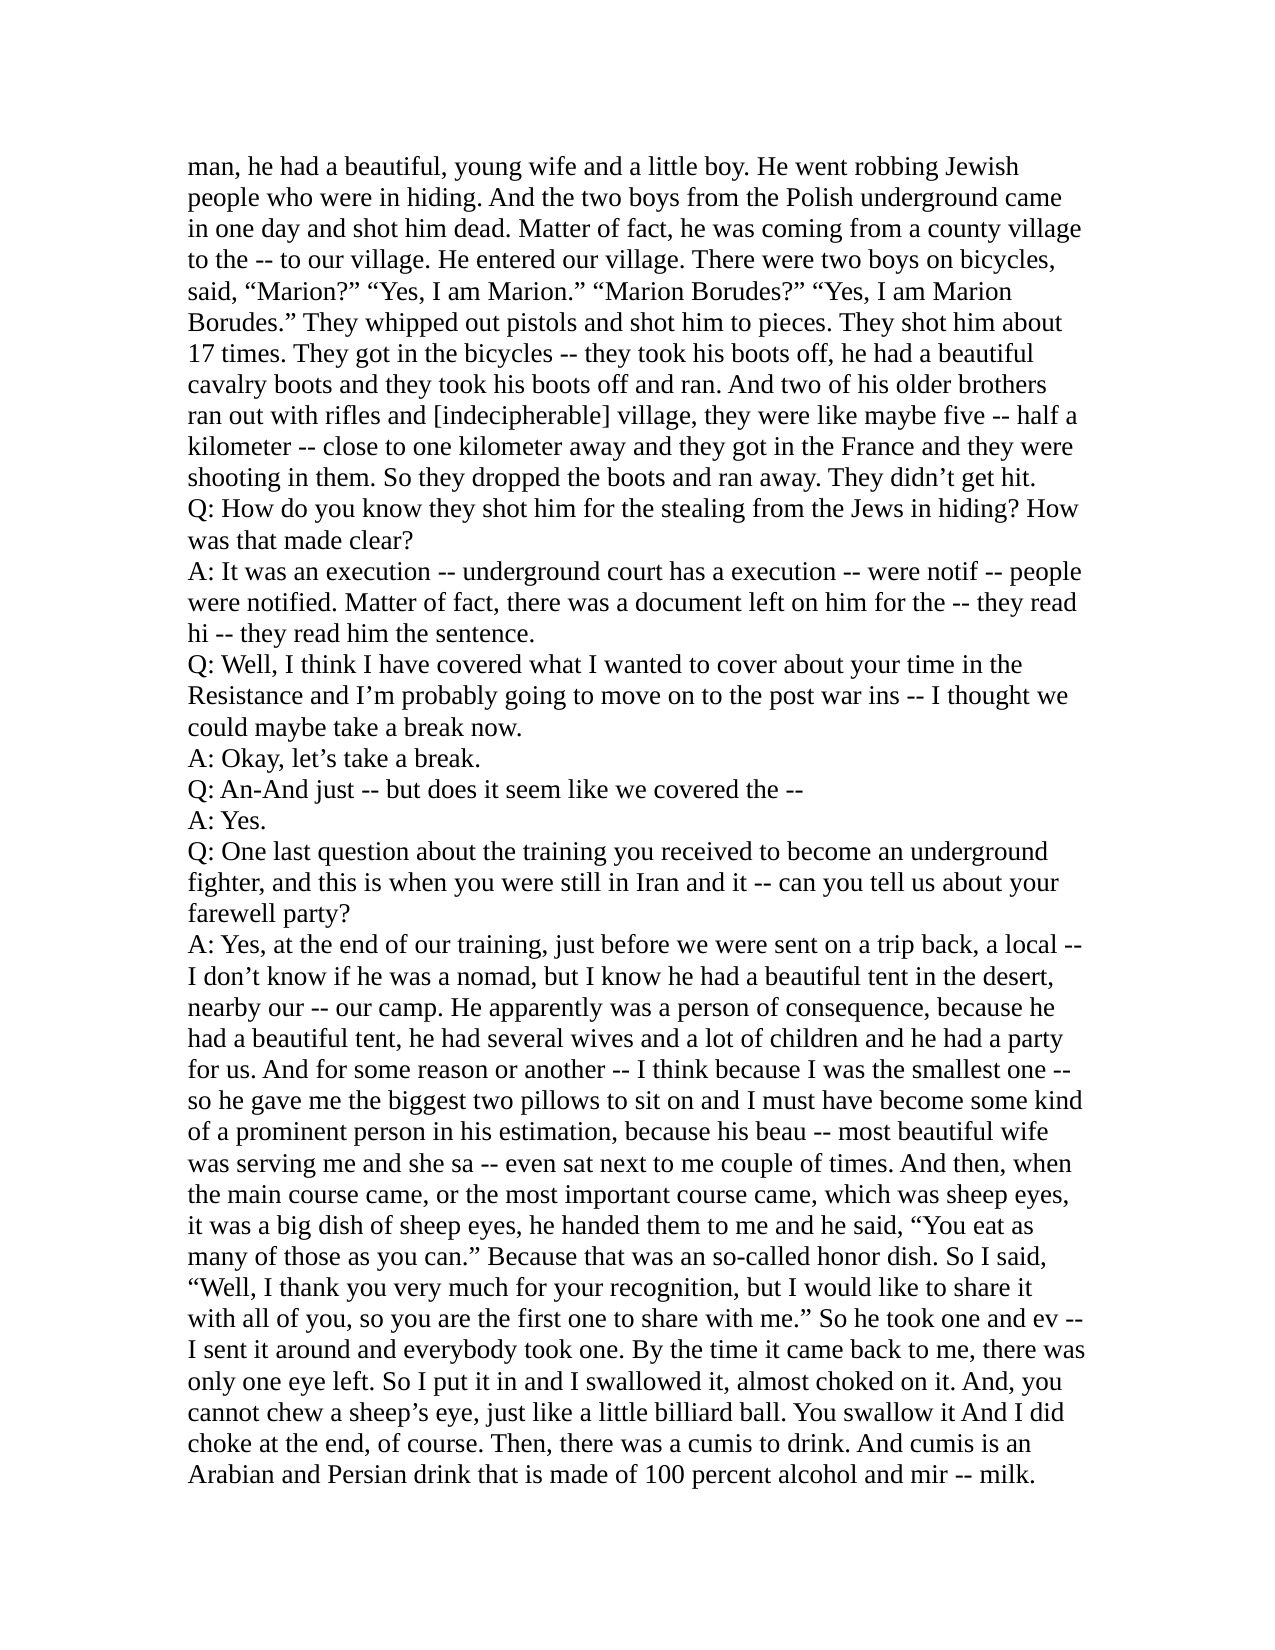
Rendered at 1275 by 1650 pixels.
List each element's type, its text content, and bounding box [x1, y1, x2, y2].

text Q: How do you know they shot him for the stealing from the Jews in hiding? How was that made clear? [187, 648, 1087, 711]
text A: It was an execution -- underground court has a execution -- were notif -- people were notified. Matter of fact, there was a document left on him for the -- they read hi -- they read him the sentence. [187, 711, 1087, 804]
text Q: What was this cousin’s name? [187, 243, 1087, 274]
text Q: An-And just -- but does it seem like we covered the -- [187, 929, 1087, 960]
text A: Okay, let’s take a break. [187, 897, 1087, 929]
text A: Yes. [187, 960, 1087, 991]
text Q: One last question about the training you received to become an underground fighter, and this is when you were still in Iran and it -- can you tell us about your farewell party? [187, 991, 1087, 1084]
text Q: Well, I think I have covered what I wanted to cover about your time in the Resistance and I’m probably going to move on to the post war ins -- I thought we could maybe take a break now. [187, 804, 1087, 897]
text A: His name was Marion Borudes and he developed bad habit. He was very poor man, he had a beautiful, young wife and a little boy. He went robbing Jewish people who were in hiding. And the two boys from the Polish underground came in one day and shot him dead. Matter of fact, he was coming from a county village to the -- to our village. He entered our village. There were two boys on bicycles, said, “Marion?” “Yes, I am Marion.” “Marion Borudes?” “Yes, I am Marion Borudes.” They whipped out pistols and shot him to pieces. They shot him about 17 times. They got in the bicycles -- they took his boots off, he had a beautiful cavalry boots and they took his boots off and ran. And two of his older brothers ran out with rifles and [indecipherable] village, they were like maybe five -- half a kilometer -- close to one kilometer away and they got in the France and they were shooting in them. So they dropped the boots and ran away. They didn’t get hit. [187, 274, 1087, 648]
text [187, 1084, 1087, 1489]
text A: Yes. It was the Polish blue police and there was one German policeman who was with the Polish police. It was a cooperation with a -- kind of a anti-crime cooperation with the Germans. [187, 150, 1087, 243]
